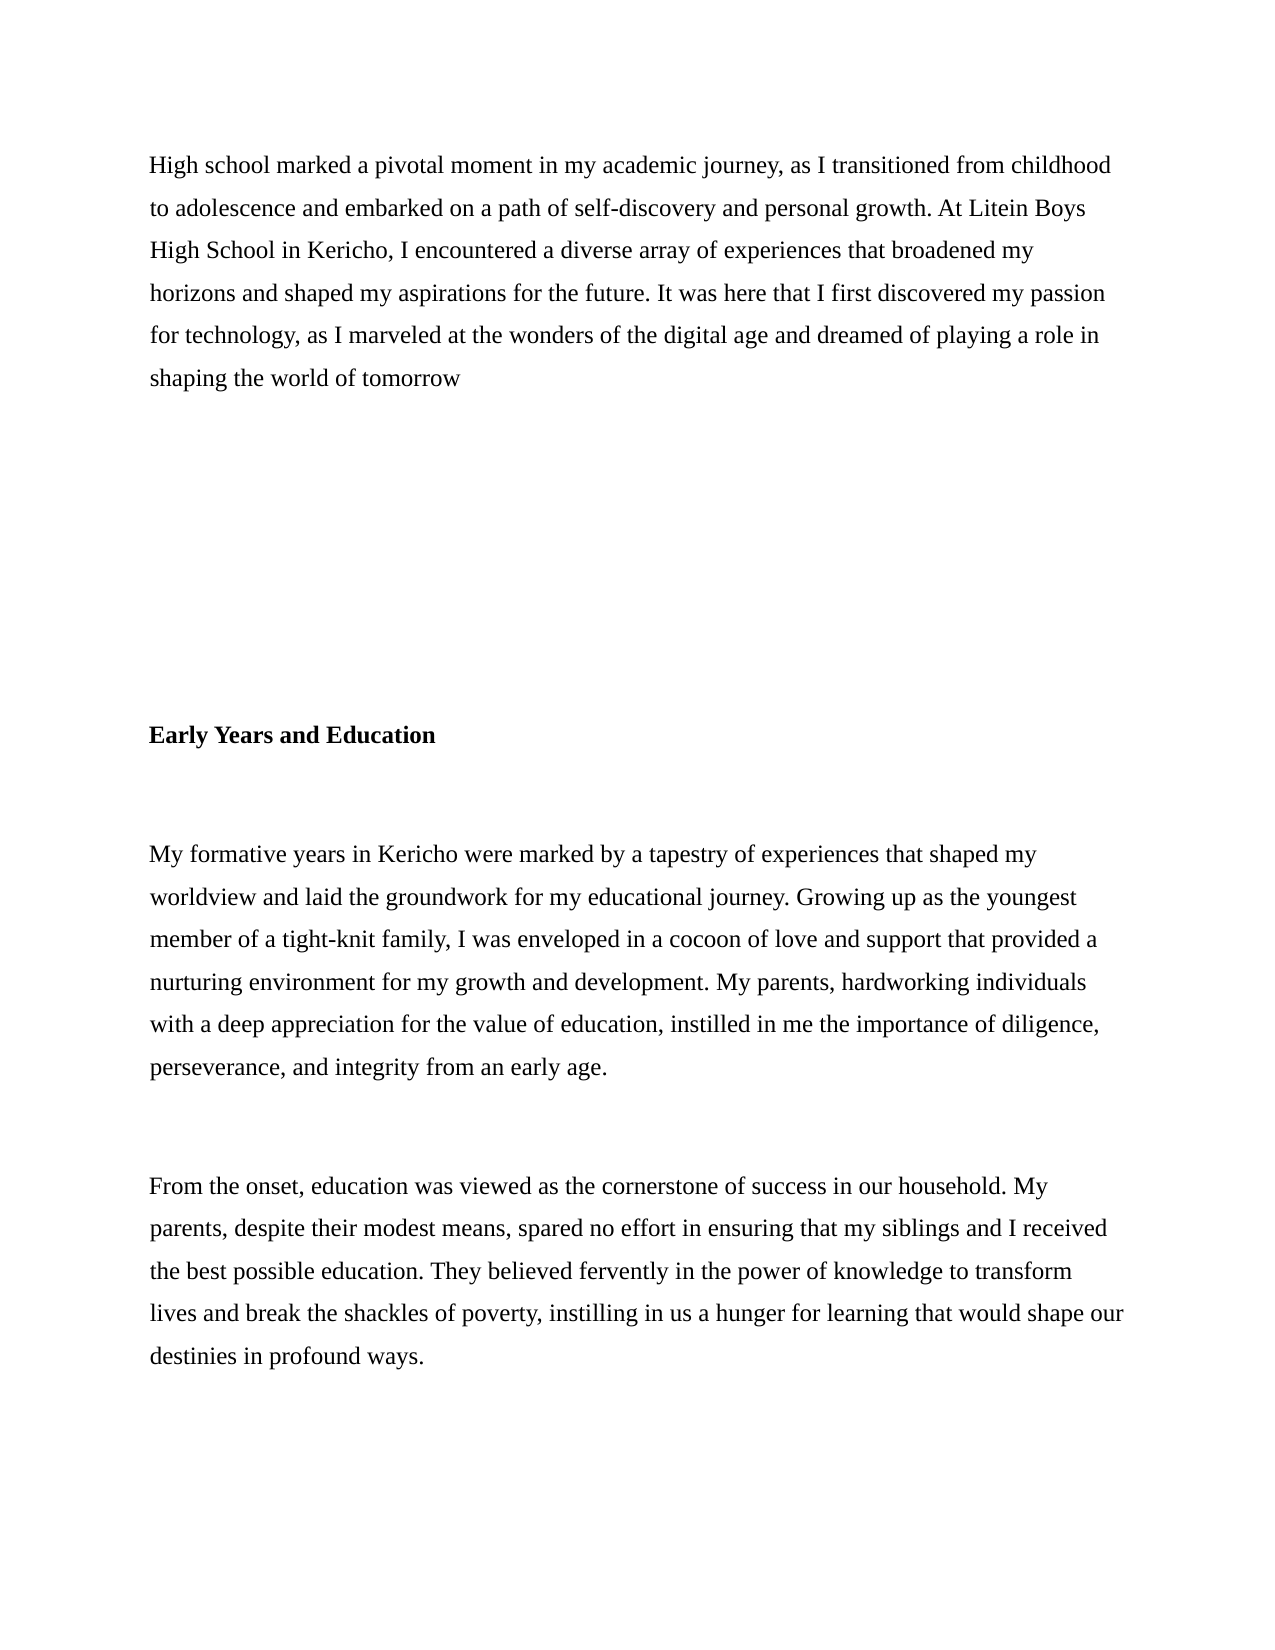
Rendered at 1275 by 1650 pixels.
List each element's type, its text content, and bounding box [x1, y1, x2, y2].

subtitle Early Years and Education [148, 720, 1125, 749]
text From the onset, education was viewed as the cornerstone of success in our household. My parents, despite their modest means, spared no effort in ensuring that my siblings and I received the best possible education. They believed fervently in the power of knowledge to transform lives and break the shackles of poverty, instilling in us a hunger for learning that would shape our destinies in profound ways. [148, 1171, 1125, 1369]
text My formative years in Kericho were marked by a tapestry of experiences that shaped my worldview and laid the groundwork for my educational journey. Growing up as the youngest member of a tight-knit family, I was enveloped in a cocoon of love and support that provided a nurturing environment for my growth and development. My parents, hardworking individuals with a deep appreciation for the value of education, instilled in me the importance of diligence, perseverance, and integrity from an early age. [148, 839, 1125, 1080]
text High school marked a pivotal moment in my academic journey, as I transitioned from childhood to adolescence and embarked on a path of self-discovery and personal growth. At Litein Boys High School in Kericho, I encountered a diverse array of experiences that broadened my horizons and shaped my aspirations for the future. It was here that I first discovered my passion for technology, as I marveled at the wonders of the digital age and dreamed of playing a role in shaping the world of tomorrow [148, 151, 1125, 392]
